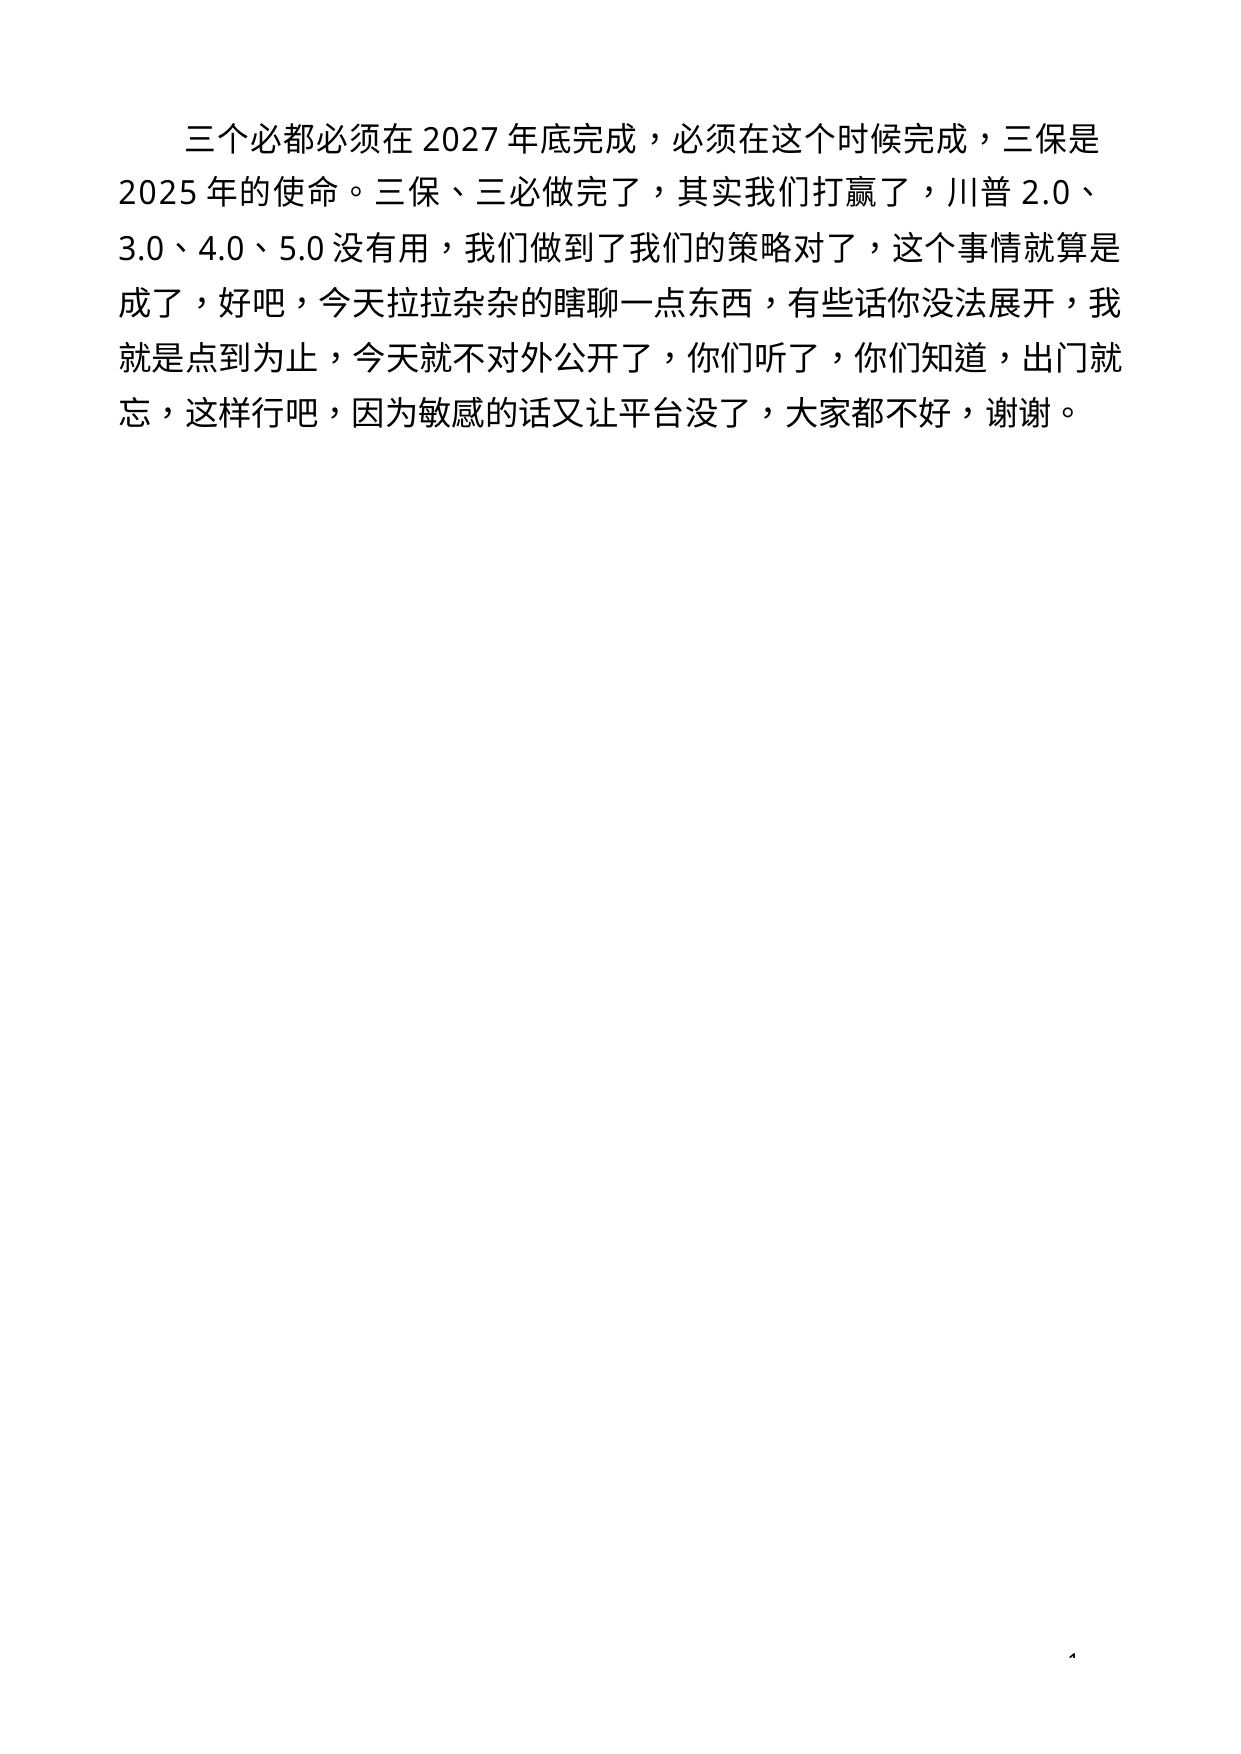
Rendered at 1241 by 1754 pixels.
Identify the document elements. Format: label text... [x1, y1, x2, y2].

text 2025年的使命。三保、三必做完了，其实我们打赢了，川普2.0、 [118, 160, 1122, 215]
text 3.0、4.0、5.0没有用，我们做到了我们的策略对了，这个事情就算是 成了，好吧，今天拉拉杂杂的瞎聊⼀点东西，有些话你没法展开，我 就是点到为⽌，今天就不对外公开了，你们听了，你们知道，出门就 忘，这样⾏吧，因为敏感的话又让平台没了，⼤家都不好，谢谢。 [118, 217, 1123, 437]
text 三个必都必须在2027年底完成，必须在这个时候完成，三保是 [184, 114, 1134, 160]
